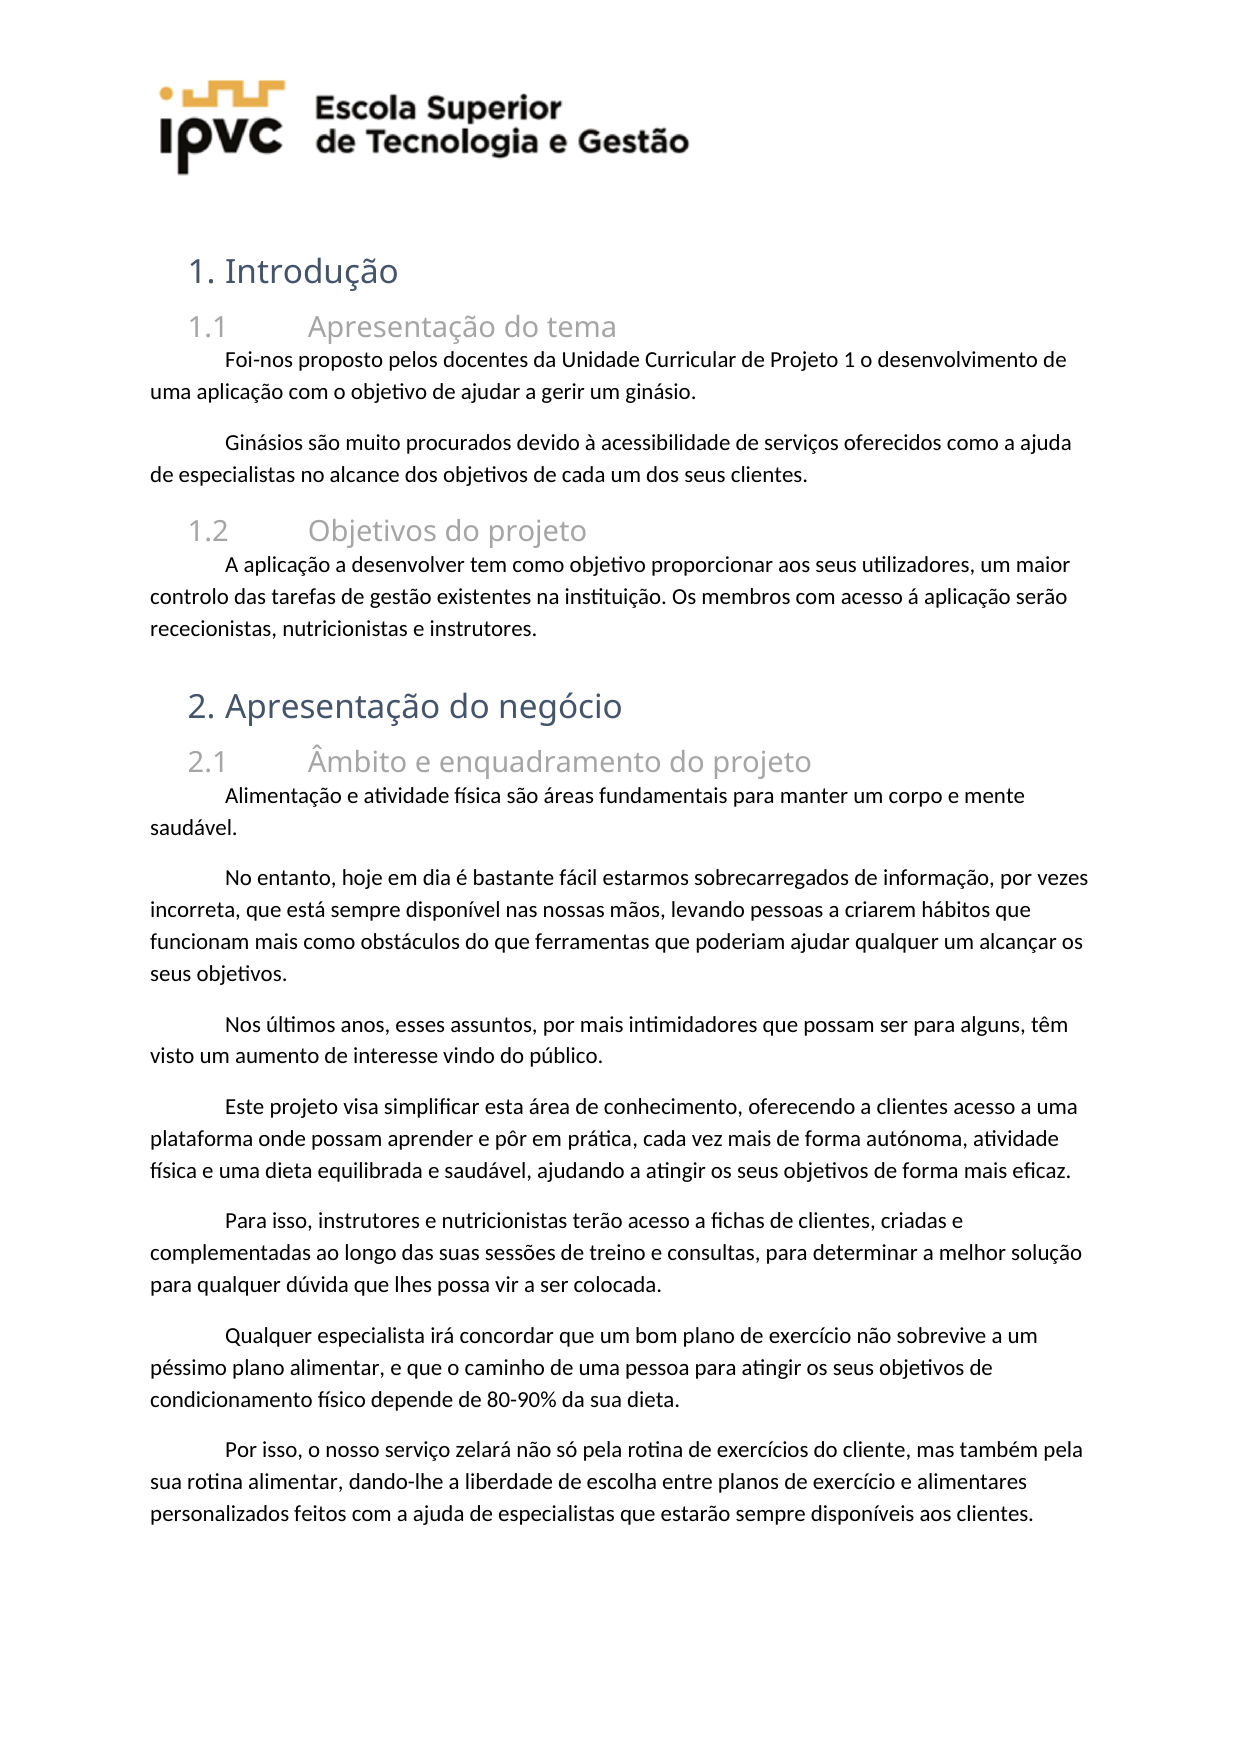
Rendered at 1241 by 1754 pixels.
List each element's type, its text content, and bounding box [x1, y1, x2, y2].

subtitle Apresentação do tema [187, 306, 1090, 346]
text Para isso, instrutores e nutricionistas terão acesso a fichas de clientes, criadas e complementadas ao longo das suas sessões de treino e consultas, para determinar a melhor solução para qualquer dúvida que lhes possa vir a ser colocada. [150, 1207, 1090, 1298]
subtitle Introdução [187, 248, 1090, 293]
text Alimentação e atividade física são áreas fundamentais para manter um corpo e mente saudável. [150, 781, 1090, 841]
text Ginásios são muito procurados devido à acessibilidade de serviços oferecidos como a ajuda de especialistas no alcance dos objetivos de cada um dos seus clientes. [150, 428, 1090, 488]
text Qualquer especialista irá concordar que um bom plano de exercício não sobrevive a um péssimo plano alimentar, e que o caminho de uma pessoa para atingir os seus objetivos de condicionamento físico depende de 80-90% da sua dieta. [150, 1321, 1090, 1413]
text Nos últimos anos, esses assuntos, por mais intimidadores que possam ser para alguns, têm visto um aumento de interesse vindo do público. [150, 1010, 1090, 1069]
text Este projeto visa simplificar esta área de conhecimento, oferecendo a clientes acesso a uma plataforma onde possam aprender e pôr em prática, cada vez mais de forma autónoma, atividade física e uma dieta equilibrada e saudável, ajudando a atingir os seus objetivos de forma mais eficaz. [150, 1092, 1090, 1184]
picture [150, 73, 696, 179]
text Por isso, o nosso serviço zelará não só pela rotina de exercícios do cliente, mas também pela sua rotina alimentar, dando-lhe a liberdade de escolha entre planos de exercício e alimentares personalizados feitos com a ajuda de especialistas que estarão sempre disponíveis aos clientes. [150, 1435, 1090, 1527]
subtitle Objetivos do projeto [187, 511, 1090, 550]
text No entanto, hoje em dia é bastante fácil estarmos sobrecarregados de informação, por vezes incorreta, que está sempre disponível nas nossas mãos, levando pessoas a criarem hábitos que funcionam mais como obstáculos do que ferramentas que poderiam ajudar qualquer um alcançar os seus objetivos. [150, 863, 1090, 987]
subtitle Apresentação do negócio [187, 683, 1090, 729]
text A aplicação a desenvolver tem como objetivo proporcionar aos seus utilizadores, um maior controlo das tarefas de gestão existentes na instituição. Os membros com acesso á aplicação serão rececionistas, nutricionistas e instrutores. [150, 550, 1090, 642]
text Foi-nos proposto pelos docentes da Unidade Curricular de Projeto 1 o desenvolvimento de uma aplicação com o objetivo de ajudar a gerir um ginásio. [150, 346, 1090, 405]
subtitle Âmbito e enquadramento do projeto [187, 741, 1090, 781]
